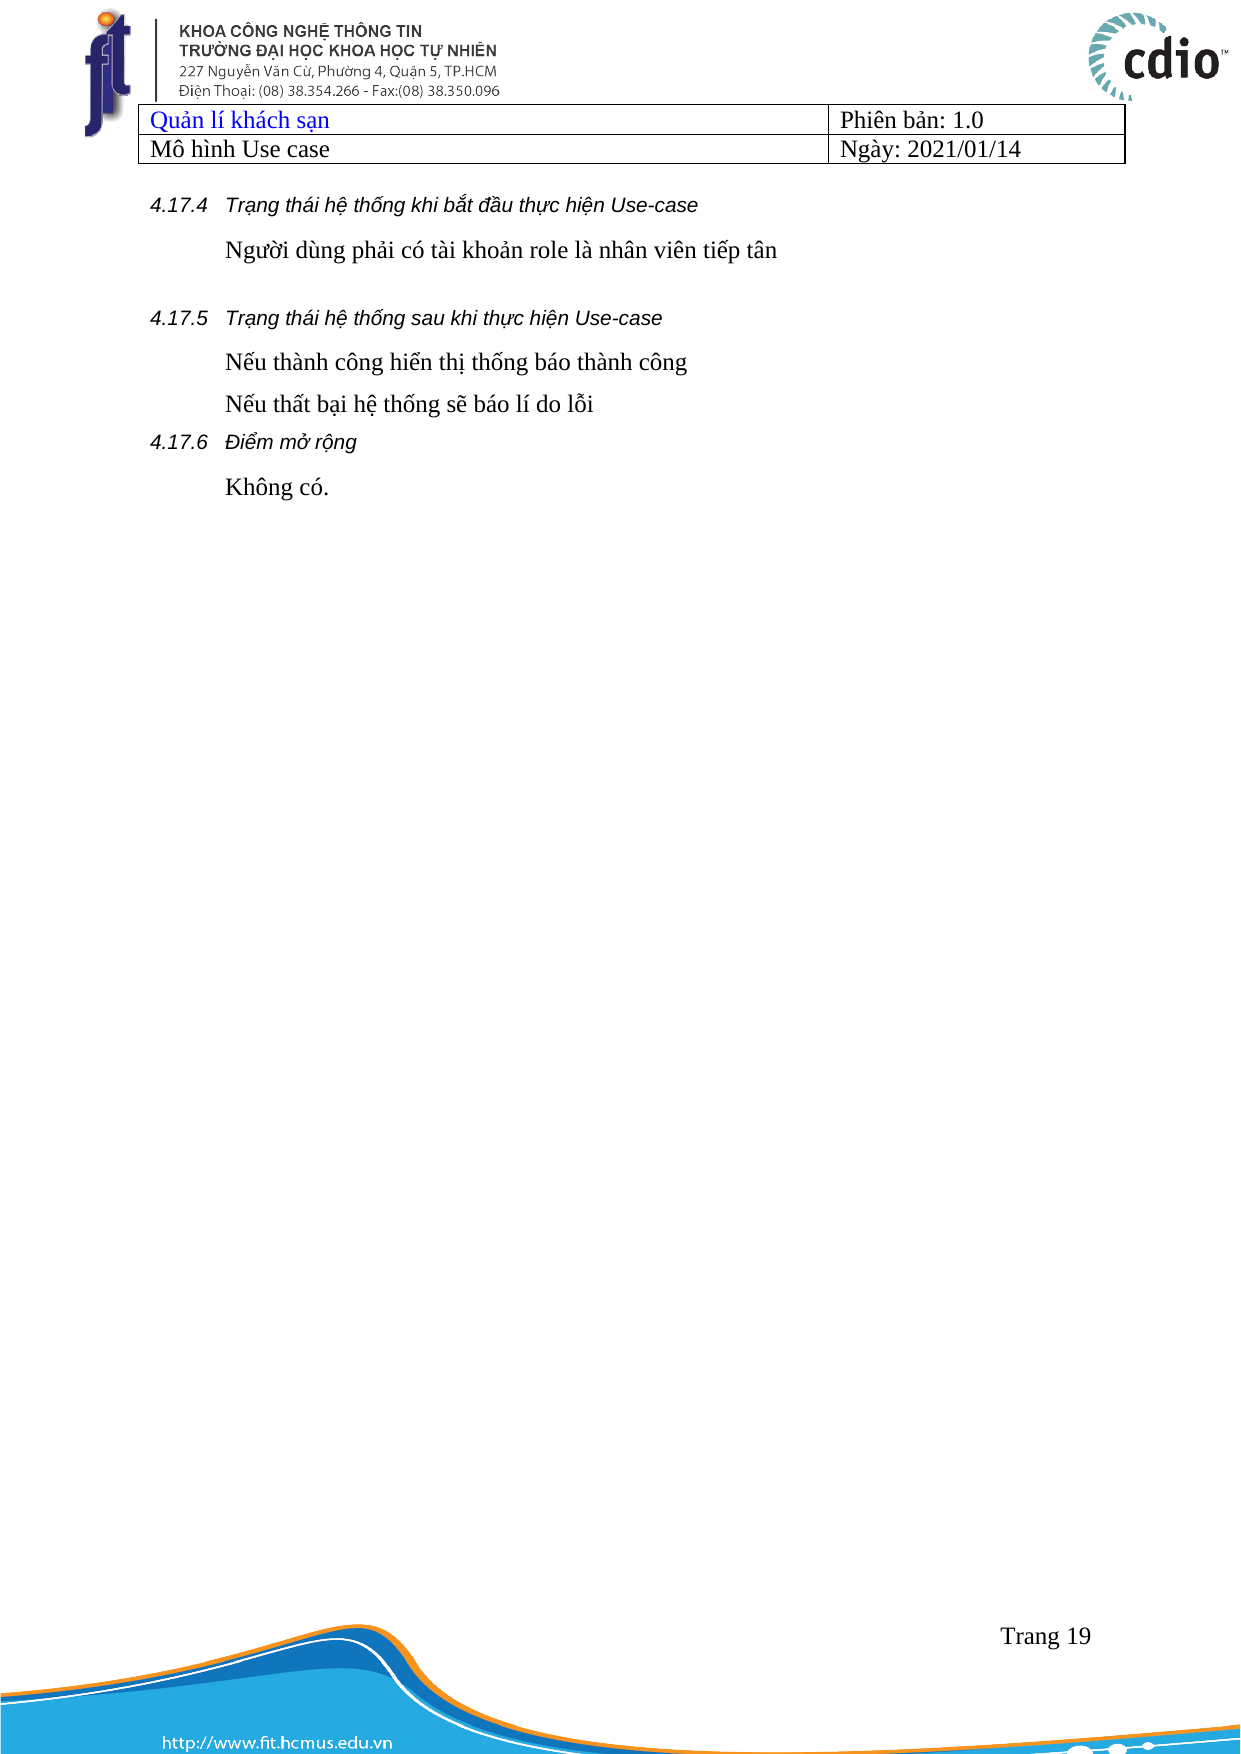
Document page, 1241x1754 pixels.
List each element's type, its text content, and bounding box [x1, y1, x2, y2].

picture [829, 135, 1124, 161]
subtitle Điểm mở rộng [150, 430, 1090, 454]
text Người dùng phải có tài khoản role là nhân viên tiếp tân [150, 235, 1090, 264]
text Nếu thất bại hệ thống sẽ báo lí do lỗi [225, 389, 1090, 417]
picture [139, 105, 828, 134]
text Nếu thành công hiển thị thống báo thành công [225, 347, 1090, 376]
picture [139, 135, 828, 161]
subtitle Trạng thái hệ thống sau khi thực hiện Use-case [150, 305, 1090, 329]
picture [0, 1621, 1241, 1754]
subtitle Trạng thái hệ thống khi bắt đầu thực hiện Use-case [150, 193, 1090, 217]
text Không có. [225, 472, 1090, 501]
picture [829, 105, 1124, 134]
picture [61, 1, 1241, 161]
